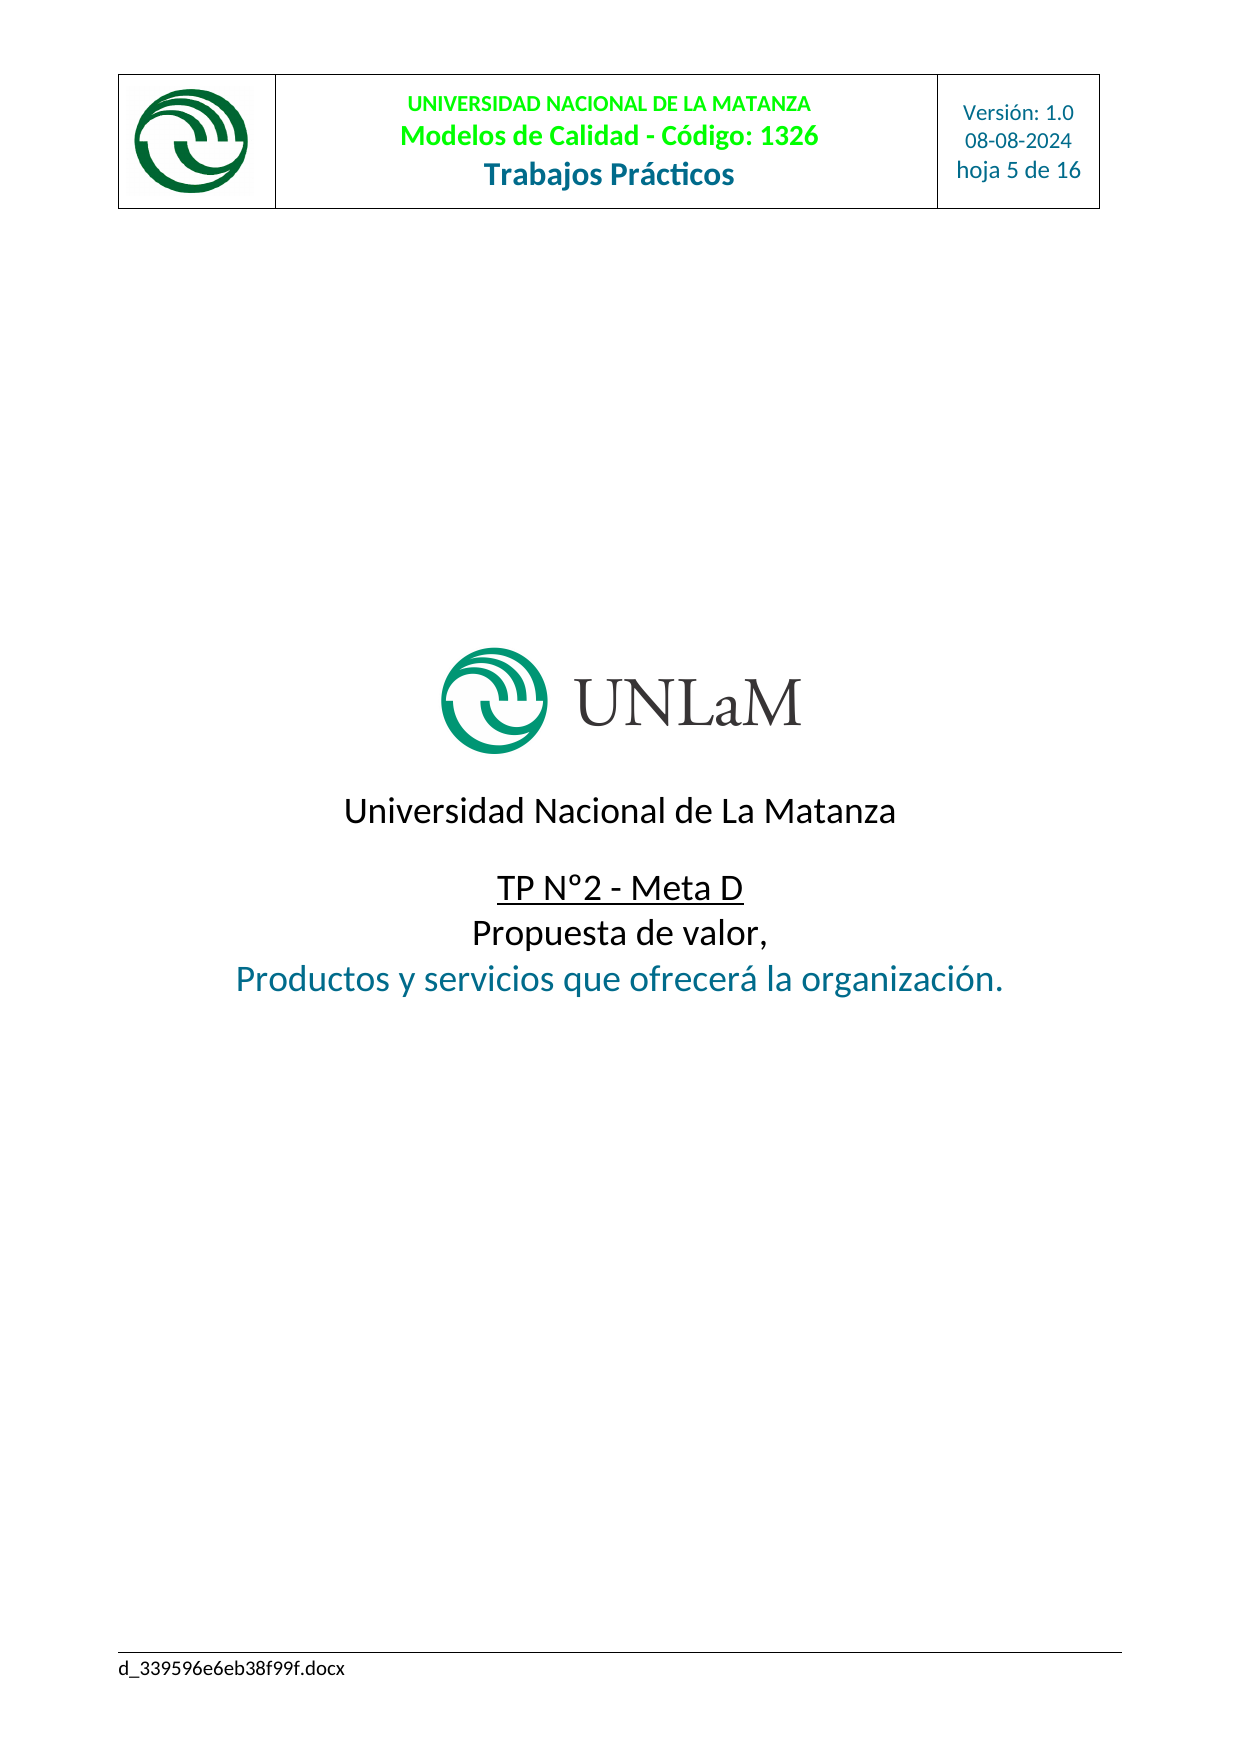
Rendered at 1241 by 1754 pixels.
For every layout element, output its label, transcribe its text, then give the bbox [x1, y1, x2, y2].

picture [398, 620, 842, 757]
text Universidad Nacional de La Matanza [118, 787, 1122, 833]
text Productos y servicios que ofrecerá la organización. [118, 955, 1122, 1001]
text Propuesta de valor, [118, 909, 1122, 955]
title TP Nº2 - Meta D [118, 863, 1122, 909]
